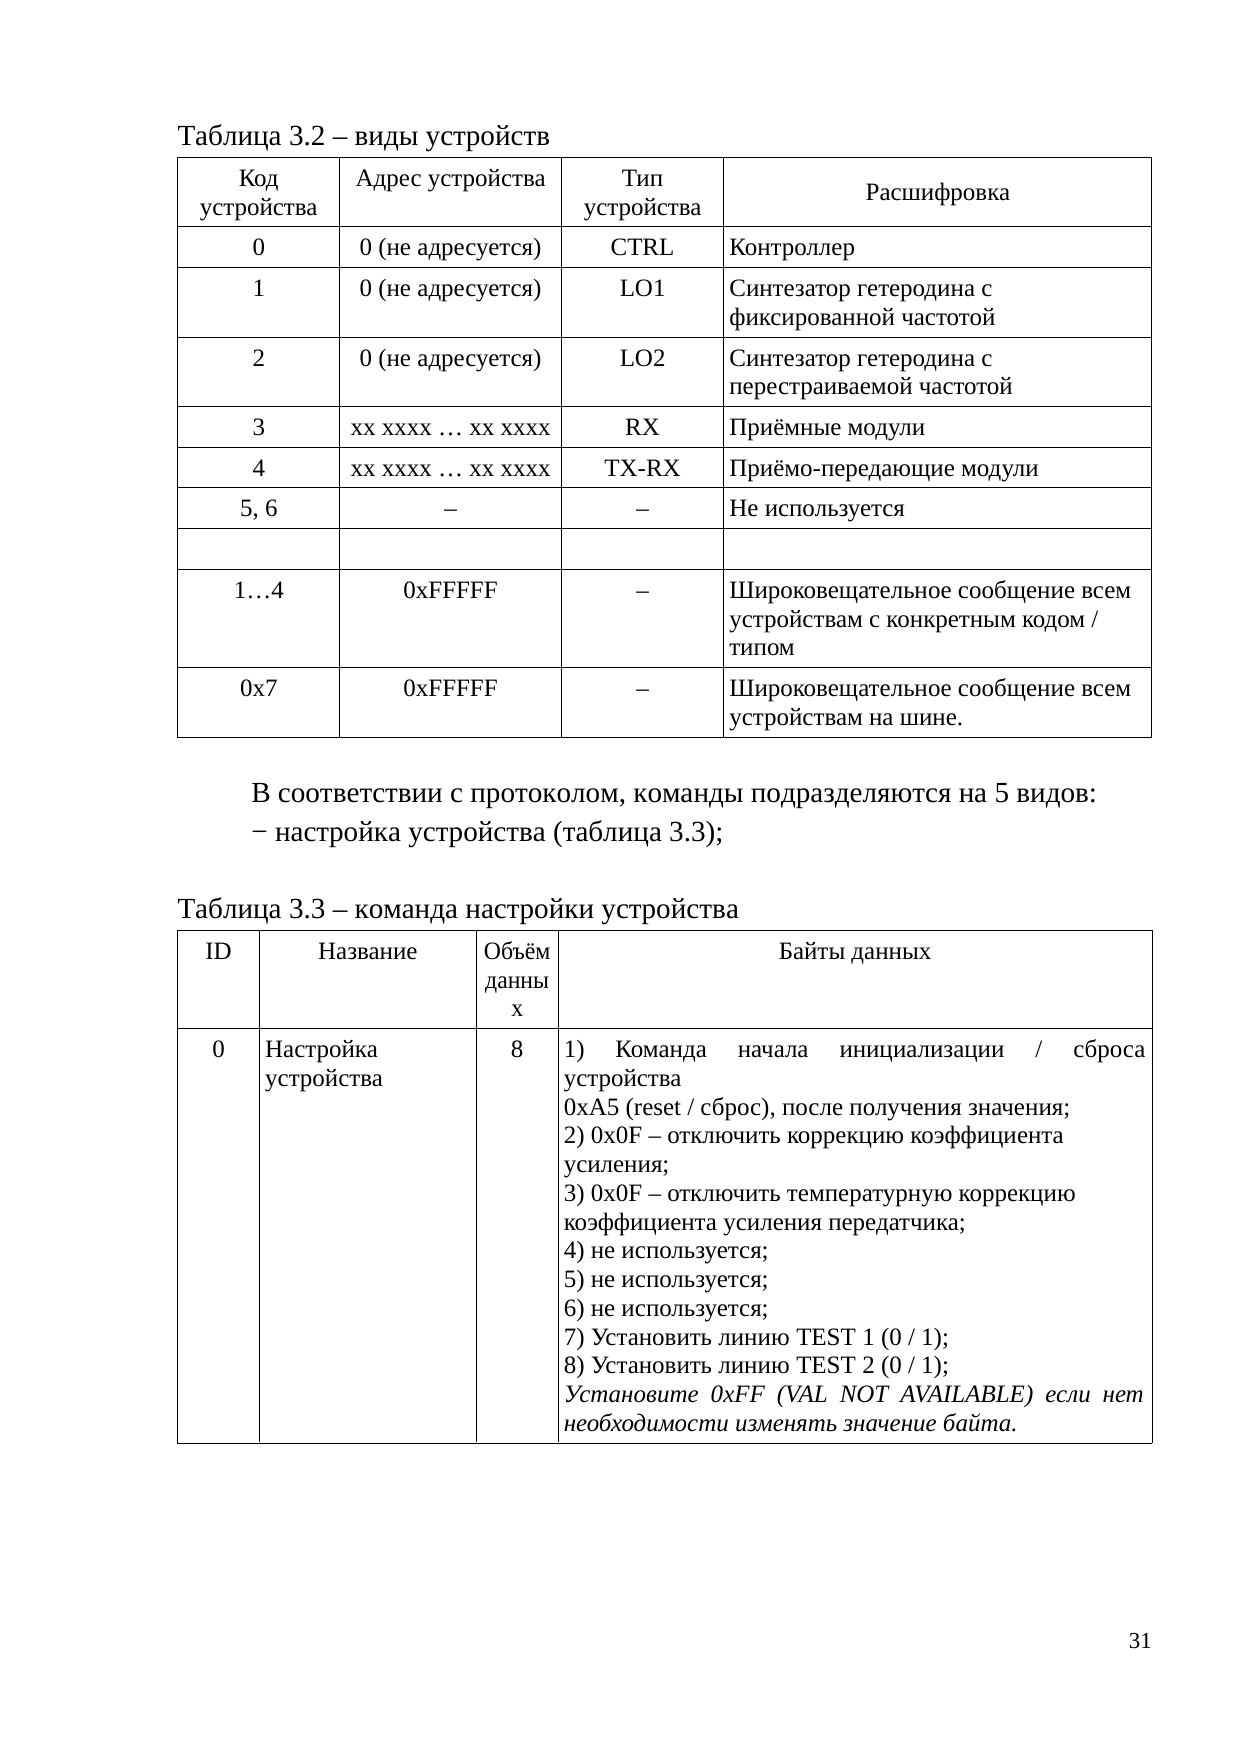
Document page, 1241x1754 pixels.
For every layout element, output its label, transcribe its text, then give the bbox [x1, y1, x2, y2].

table_header ID [178, 931, 259, 1028]
table_cell TX-RX [562, 448, 723, 487]
table_header Байты данных [559, 931, 1152, 1028]
table_header Название [260, 931, 476, 1028]
table_cell Синтезатор гетеродина с фиксированной частотой [724, 268, 1151, 336]
table_header Код устройства [178, 158, 339, 226]
table_cell Не используется [724, 488, 1151, 528]
table_cell 1 [178, 268, 339, 336]
table_cell Широковещательное сообщение всем устройствам с конкретным кодом / типом [724, 570, 1151, 667]
table_cell 5, 6 [178, 488, 339, 528]
list настройка устройства (таблица 3.3); [177, 814, 1152, 848]
list Таблица 3.2 – виды устройств [177, 118, 1152, 152]
table_cell CTRL [562, 227, 723, 267]
table_cell 0 (не адресуется) [340, 268, 561, 336]
table_header Адрес устройства [340, 158, 561, 226]
table_cell 0 [178, 1029, 259, 1442]
table_cell – [562, 488, 723, 528]
table_cell LO2 [562, 338, 723, 406]
table_cell – [340, 488, 561, 528]
table_cell RX [562, 407, 723, 447]
table_cell [178, 529, 339, 569]
table_cell 0x7 [178, 668, 339, 736]
table_cell LO1 [562, 268, 723, 336]
table_cell [724, 529, 1151, 569]
table_cell Контроллер [724, 227, 1151, 267]
table_cell Синтезатор гетеродина с перестраиваемой частотой [724, 338, 1151, 406]
table_cell 0xFFFFF [340, 570, 561, 667]
table_cell 0 (не адресуется) [340, 338, 561, 406]
table_cell 1…4 [178, 570, 339, 667]
table_header Объём данных [477, 931, 558, 1028]
table_cell 0 [178, 227, 339, 267]
table_cell – [562, 570, 723, 667]
table_cell 2 [178, 338, 339, 406]
table_cell 0xFFFFF [340, 668, 561, 736]
list В соответствии с протоколом, команды подразделяются на 5 видов: [177, 776, 1152, 809]
table_cell Приёмо-передающие модули [724, 448, 1151, 487]
table_cell [562, 529, 723, 569]
table_cell xx xxxx … xx xxxx [340, 448, 561, 487]
table_cell 8 [477, 1029, 558, 1442]
table_header Тип устройства [562, 158, 723, 226]
table_cell 1) Команда начала инициализации / сброса устройства 0xA5 (reset / сброс), после получения значения; 2) 0x0F – отключить коррекцию коэффициента усиления; 3) 0x0F – отключить температурную коррекцию коэффициента усиления передатчика; 4) не используется; 5) не используется; 6) не используется; 7) Установить линию TEST 1 (0 / 1); 8) Установить линию TEST 2 (0 / 1); Установите 0xFF (VAL NOT AVAILABLE) если нет необходимости изменять значение байта. [559, 1029, 1152, 1442]
table_cell Приёмные модули [724, 407, 1151, 447]
table_cell Настройка устройства [260, 1029, 476, 1442]
table_cell Широковещательное сообщение всем устройствам на шине. [724, 668, 1151, 736]
table_cell 4 [178, 448, 339, 487]
table_cell – [562, 668, 723, 736]
table_cell 0 (не адресуется) [340, 227, 561, 267]
table_cell xx xxxx … xx xxxx [340, 407, 561, 447]
table_header Расшифровка [724, 158, 1151, 226]
table_cell [340, 529, 561, 569]
list Таблица 3.3 – команда настройки устройства [177, 891, 1152, 925]
table_cell 3 [178, 407, 339, 447]
